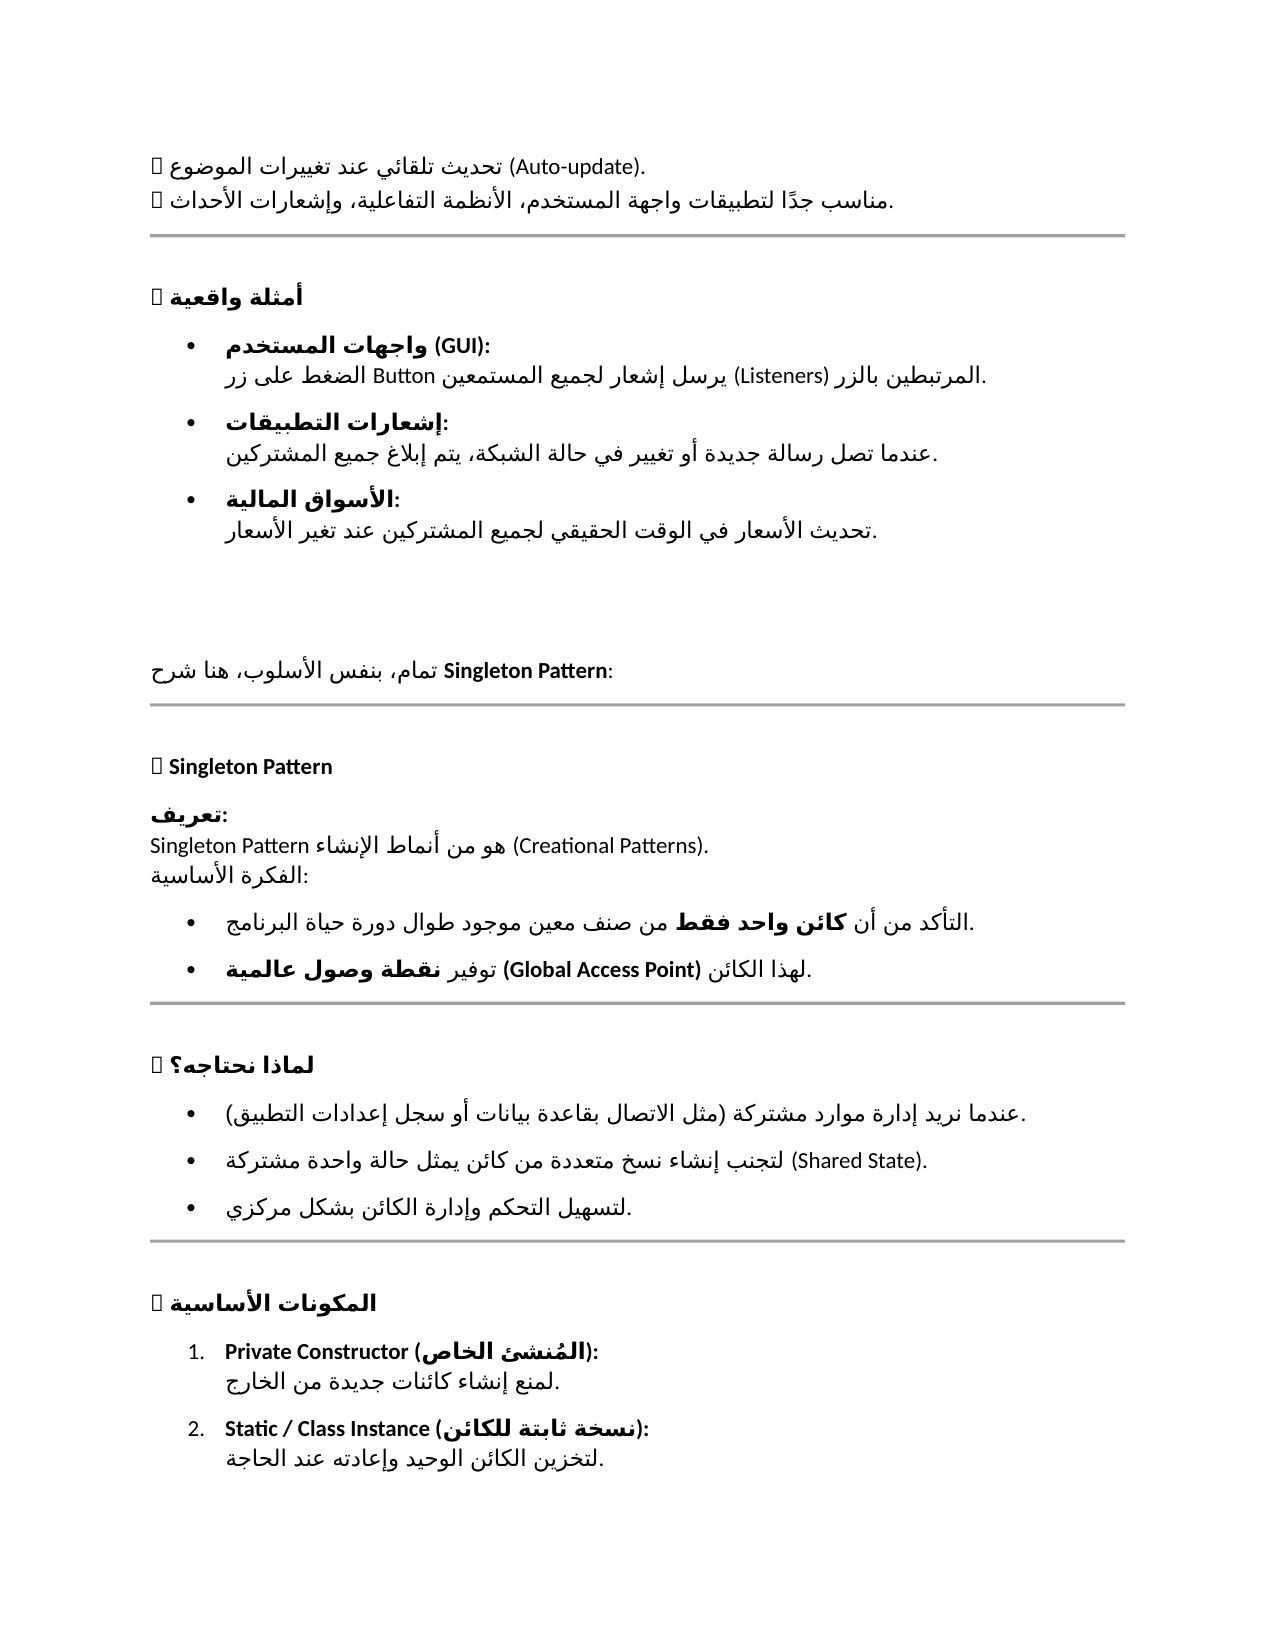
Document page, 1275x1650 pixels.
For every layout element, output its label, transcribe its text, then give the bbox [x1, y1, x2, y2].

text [150, 150, 1125, 215]
text 📌 لماذا نحتاجه؟ [150, 1048, 1125, 1080]
list توفير نقطة وصول عالمية (Global Access Point) لهذا الكائن. [187, 955, 1125, 983]
text 📌 أمثلة واقعية [150, 281, 1125, 312]
text 📌 المكونات الأساسية [150, 1286, 1125, 1318]
list الأسواق المالية: تحديث الأسعار في الوقت الحقيقي لجميع المشتركين عند تغير الأسعار. [187, 486, 1125, 544]
list لتجنب إنشاء نسخ متعددة من كائن يمثل حالة واحدة مشتركة (Shared State). [187, 1146, 1125, 1174]
text تعريف: Singleton Pattern هو من أنماط الإنشاء (Creational Patterns). الفكرة الأساسية: [150, 801, 1125, 889]
list إشعارات التطبيقات: عندما تصل رسالة جديدة أو تغيير في حالة الشبكة، يتم إبلاغ جميع المشتركين. [187, 408, 1125, 467]
list واجهات المستخدم (GUI): الضغط على زر Button يرسل إشعار لجميع المستمعين (Listeners) المرتبطين بالزر. [187, 331, 1125, 390]
text تمام، بنفس الأسلوب، هنا شرح Singleton Pattern: [150, 656, 1125, 684]
list عندما نريد إدارة موارد مشتركة (مثل الاتصال بقاعدة بيانات أو سجل إعدادات التطبيق). [187, 1099, 1125, 1127]
list Private Constructor (المُنشئ الخاص): لمنع إنشاء كائنات جديدة من الخارج. [187, 1337, 1125, 1395]
list Static / Class Instance (نسخة ثابتة للكائن): لتخزين الكائن الوحيد وإعادته عند الحاجة. [187, 1414, 1125, 1472]
list التأكد من أن كائن واحد فقط من صنف معين موجود طوال دورة حياة البرنامج. [187, 908, 1125, 936]
list لتسهيل التحكم وإدارة الكائن بشكل مركزي. [187, 1193, 1125, 1221]
text 🔹 Singleton Pattern [150, 750, 1125, 781]
